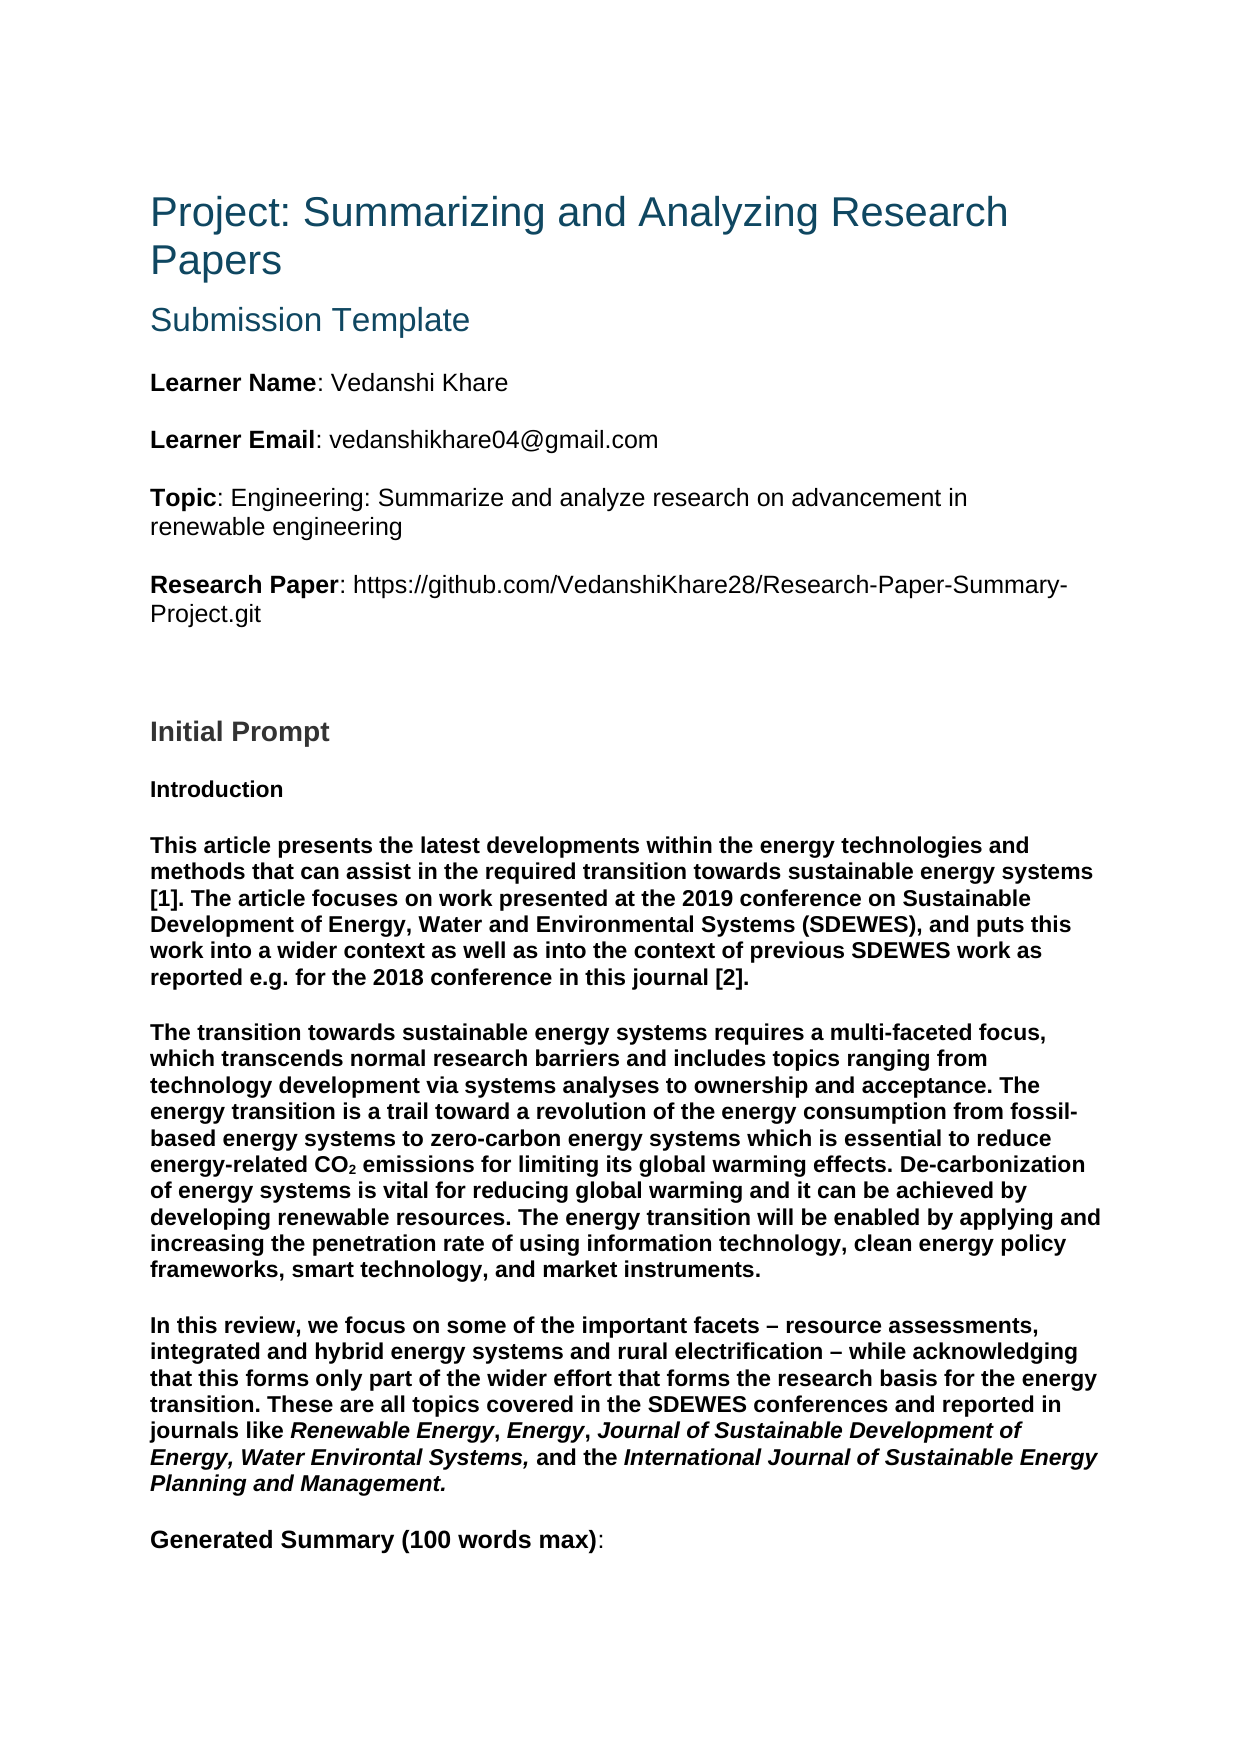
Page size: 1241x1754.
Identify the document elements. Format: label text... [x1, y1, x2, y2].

text This article presents the latest developments within the energy technologies and methods that can assist in the required transition towards sustainable energy systems [1]. The article focuses on work presented at the 2019 conference on Sustainable Development of Energy, Water and Environmental Systems (SDEWES), and puts this work into a wider context as well as into the context of previous SDEWES work as reported e.g. for the 2018 conference in this journal [2]. [150, 832, 1107, 990]
text In this review, we focus on some of the important facets – resource assessments, integrated and hybrid energy systems and rural electrification – while acknowledging that this forms only part of the wider effort that forms the research basis for the energy transition. These are all topics covered in the SDEWES conferences and reported in journals like Renewable Energy, Energy, Journal of Sustainable Development of Energy, Water Environtal Systems, and the International Journal of Sustainable Energy Planning and Management. [150, 1312, 1107, 1496]
subtitle Project: Summarizing and Analyzing Research Papers [150, 187, 1107, 283]
text Learner Email: vedanshikhare04@gmail.com [150, 426, 1107, 454]
text The transition towards sustainable energy systems requires a multi-faceted focus, which transcends normal research barriers and includes topics ranging from technology development via systems analyses to ownership and acceptance. The energy transition is a trail toward a revolution of the energy consumption from fossil-based energy systems to zero-carbon energy systems which is essential to reduce energy-related CO2 emissions for limiting its global warming effects. De-carbonization of energy systems is vital for reducing global warming and it can be achieved by developing renewable resources. The energy transition will be enabled by applying and increasing the penetration rate of using information technology, clean energy policy frameworks, smart technology, and market instruments. [150, 1019, 1107, 1283]
text Topic: Engineering: Summarize and analyze research on advancement in renewable engineering [150, 483, 1107, 541]
text Research Paper: https://github.com/VedanshiKhare28/Research-Paper-Summary-Project.git [150, 570, 1107, 628]
text Generated Summary (100 words max): [150, 1525, 1107, 1554]
text Introduction [150, 776, 1107, 803]
subtitle Initial Prompt [150, 715, 1107, 747]
subtitle Submission Template [150, 300, 1107, 338]
text Learner Name: Vedanshi Khare [150, 368, 1107, 396]
